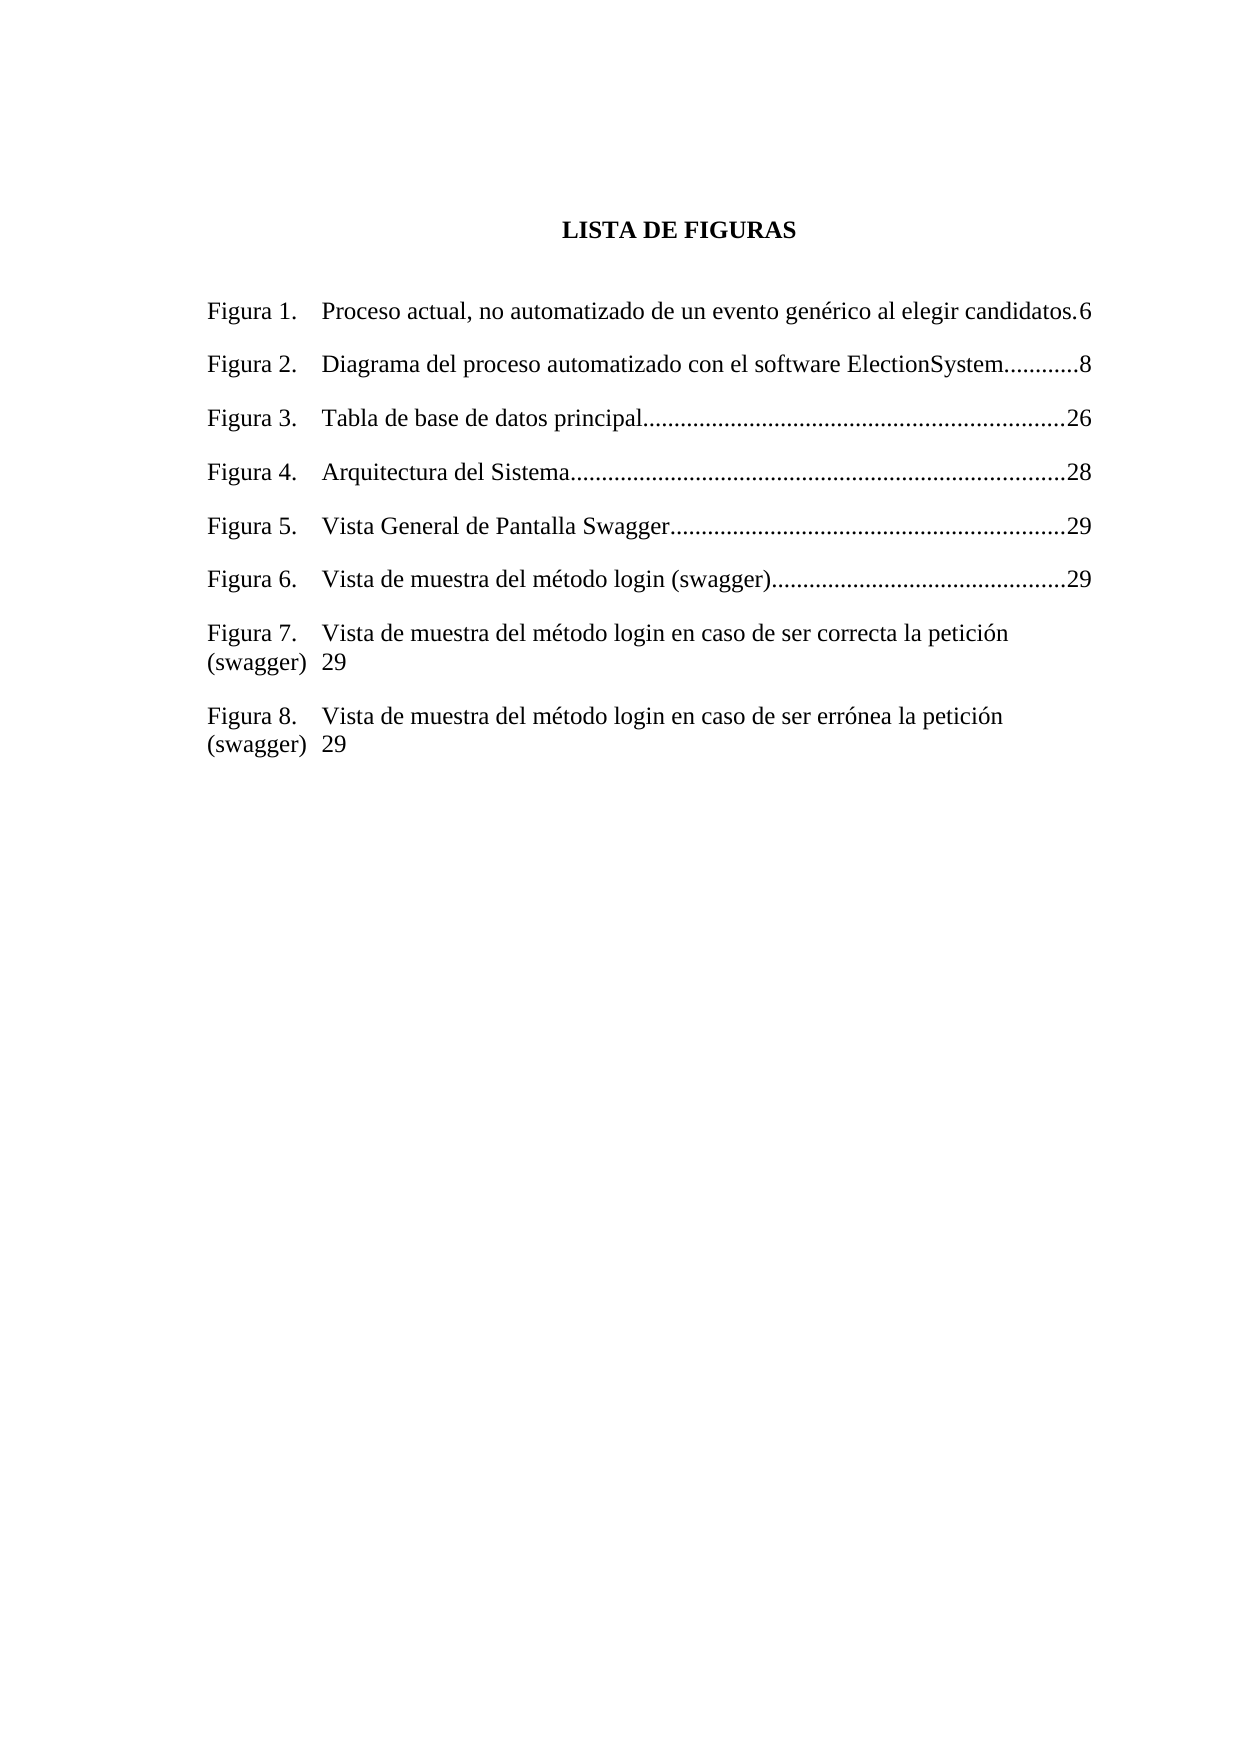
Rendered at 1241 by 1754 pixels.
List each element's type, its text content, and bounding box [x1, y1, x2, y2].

text Figura 4. Arquitectura del Sistema 28 [207, 457, 1092, 486]
text Figura 6. Vista de muestra del método login (swagger) 29 [207, 564, 1092, 593]
text Figura 7. Vista de muestra del método login en caso de ser correcta la petición (swagger) 29 [207, 618, 1092, 676]
text Figura 3. Tabla de base de datos principal 26 [207, 403, 1092, 432]
text LISTA DE FIGURAS [207, 215, 1092, 244]
text Figura 2. Diagrama del proceso automatizado con el software ElectionSystem. 8 [207, 349, 1092, 378]
text Figura 8. Vista de muestra del método login en caso de ser errónea la petición (swagger) 29 [207, 701, 1092, 758]
text Figura 5. Vista General de Pantalla Swagger 29 [207, 511, 1092, 539]
text Figura 1. Proceso actual, no automatizado de un evento genérico al elegir candidatos. 6 [207, 296, 1092, 324]
